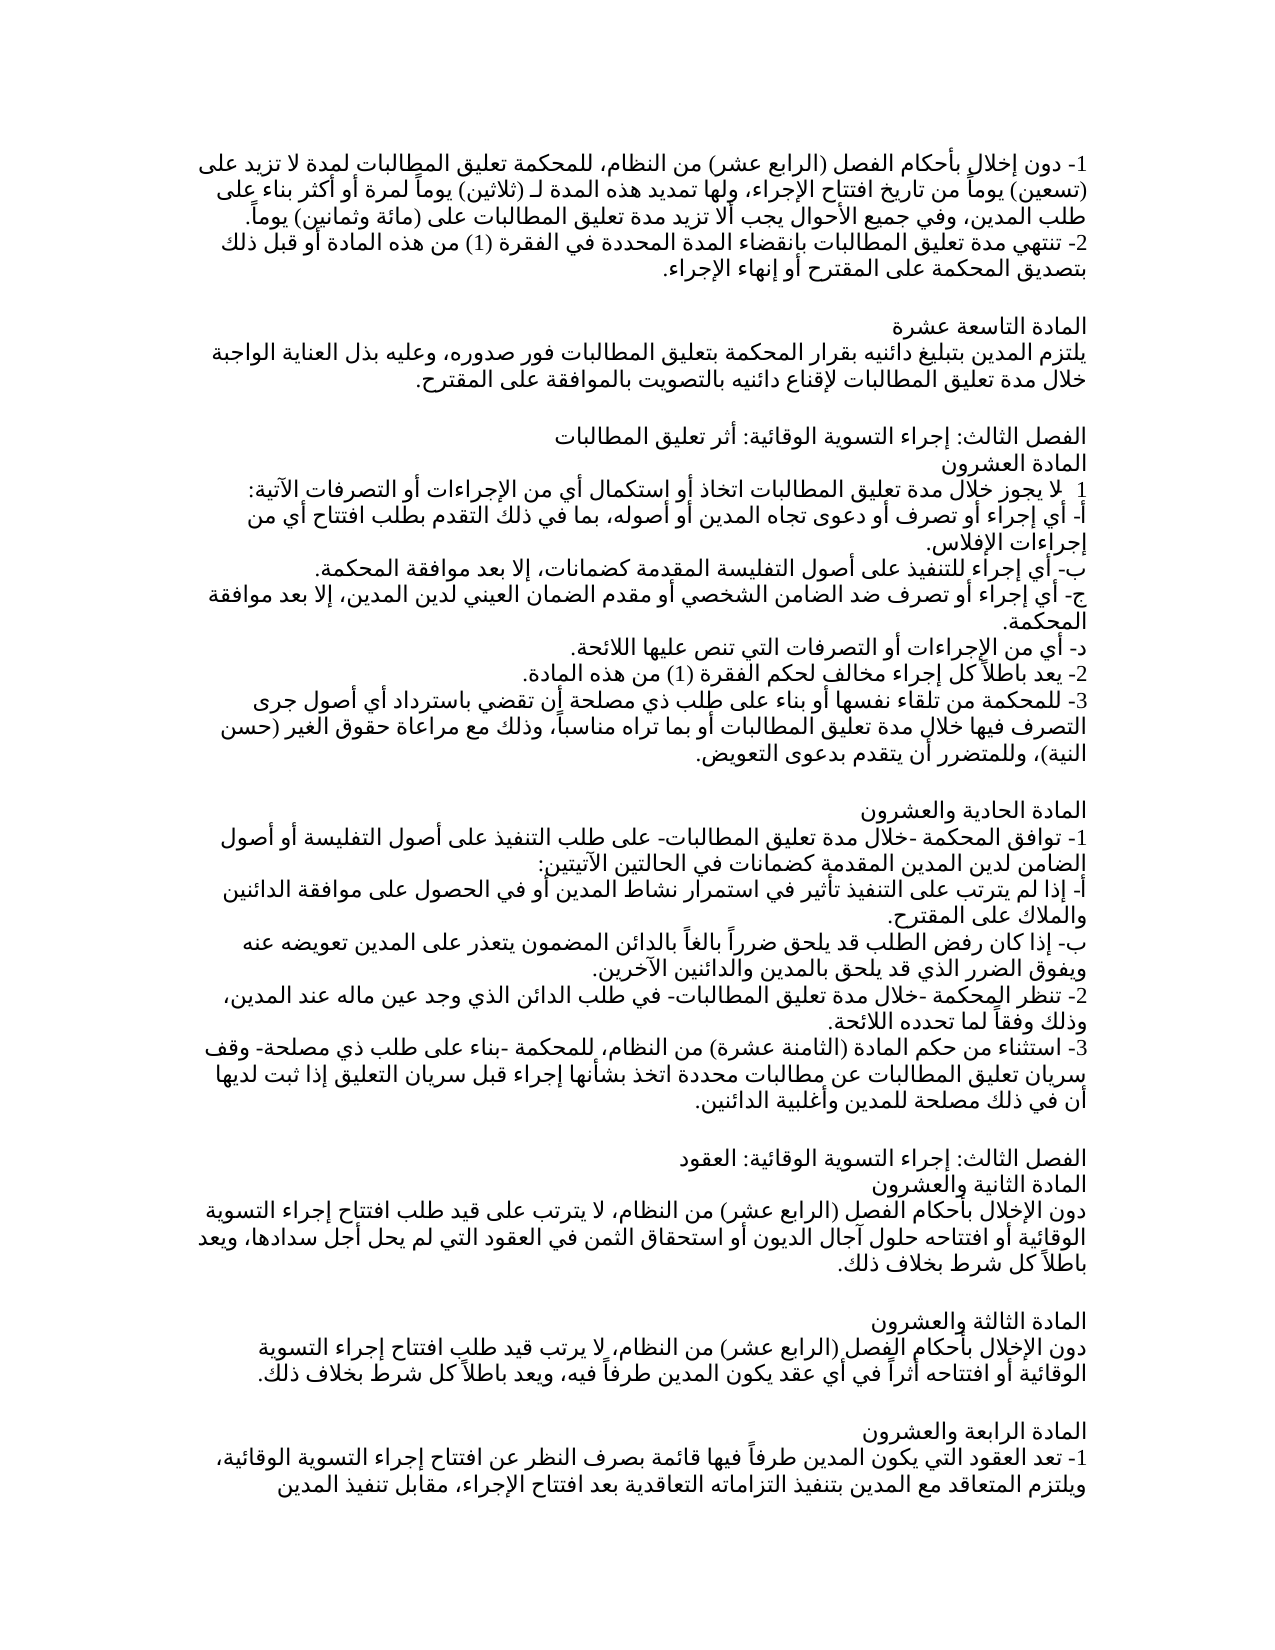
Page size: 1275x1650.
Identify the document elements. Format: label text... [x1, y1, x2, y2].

text المادة الثالثة والعشرون [187, 1308, 1087, 1334]
text المادة العشرون [187, 450, 1087, 476]
text الفصل الثالث: إجراء التسوية الوقائية: أثر تعليق المطالبات [187, 423, 1087, 450]
text 1- دون إخلال بأحكام الفصل (الرابع عشر) من النظام، للمحكمة تعليق المطالبات لمدة لا تزيد على (تسعين) يوماً من تاريخ افتتاح الإجراء، ولها تمديد هذه المدة لـ (ثلاثين) يوماً لمرة أو أكثر بناء على طلب المدين، وفي جميع الأحوال يجب ألا تزيد مدة تعليق المطالبات على (مائة وثمانين) يوماً. 2- تنتهي مدة تعليق المطالبات بانقضاء المدة المحددة في الفقرة (1) من هذه المادة أو قبل ذلك بتصديق المحكمة على المقترح أو إنهاء الإجراء. [187, 150, 1087, 282]
text دون الإخلال بأحكام الفصل (الرابع عشر) من النظام، لا يترتب على قيد طلب افتتاح إجراء التسوية الوقائية أو افتتاحه حلول آجال الديون أو استحقاق الثمن في العقود التي لم يحل أجل سدادها، ويعد باطلاً كل شرط بخلاف ذلك. [187, 1197, 1087, 1276]
text المادة الرابعة والعشرون [187, 1418, 1087, 1444]
text المادة الحادية والعشرون [187, 797, 1087, 823]
text المادة الثانية والعشرون [187, 1171, 1087, 1197]
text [187, 1444, 1087, 1497]
text يلتزم المدين بتبليغ دائنيه بقرار المحكمة بتعليق المطالبات فور صدوره، وعليه بذل العناية الواجبة خلال مدة تعليق المطالبات لإقناع دائنيه بالتصويت بالموافقة على المقترح. [187, 339, 1087, 392]
text 1- لا يجوز خلال مدة تعليق المطالبات اتخاذ أو استكمال أي من الإجراءات أو التصرفات الآتية: أ- أي إجراء أو تصرف أو دعوى تجاه المدين أو أصوله، بما في ذلك التقدم بطلب افتتاح أي من إجراءات الإفلاس. ب- أي إجراء للتنفيذ على أصول التفليسة المقدمة كضمانات، إلا بعد موافقة المحكمة. ج- أي إجراء أو تصرف ضد الضامن الشخصي أو مقدم الضمان العيني لدين المدين، إلا بعد موافقة المحكمة. د- أي من الإجراءات أو التصرفات التي تنص عليها اللائحة. 2- يعد باطلاً كل إجراء مخالف لحكم الفقرة (1) من هذه المادة. 3- للمحكمة من تلقاء نفسها أو بناء على طلب ذي مصلحة أن تقضي باسترداد أي أصول جرى التصرف فيها خلال مدة تعليق المطالبات أو بما تراه مناسباً، وذلك مع مراعاة حقوق الغير (حسن النية)، وللمتضرر أن يتقدم بدعوى التعويض. [187, 476, 1087, 766]
text دون الإخلال بأحكام الفصل (الرابع عشر) من النظام، لا يرتب قيد طلب افتتاح إجراء التسوية الوقائية أو افتتاحه أثراً في أي عقد يكون المدين طرفاً فيه، ويعد باطلاً كل شرط بخلاف ذلك. [187, 1334, 1087, 1387]
text 1- توافق المحكمة -خلال مدة تعليق المطالبات- على طلب التنفيذ على أصول التفليسة أو أصول الضامن لدين المدين المقدمة كضمانات في الحالتين الآتيتين: أ- إذا لم يترتب على التنفيذ تأثير في استمرار نشاط المدين أو في الحصول على موافقة الدائنين والملاك على المقترح. ب- إذا كان رفض الطلب قد يلحق ضرراً بالغاً بالدائن المضمون يتعذر على المدين تعويضه عنه ويفوق الضرر الذي قد يلحق بالمدين والدائنين الآخرين. 2- تنظر المحكمة -خلال مدة تعليق المطالبات- في طلب الدائن الذي وجد عين ماله عند المدين، وذلك وفقاً لما تحدده اللائحة. 3- استثناء من حكم المادة (الثامنة عشرة) من النظام، للمحكمة -بناء على طلب ذي مصلحة- وقف سريان تعليق المطالبات عن مطالبات محددة اتخذ بشأنها إجراء قبل سريان التعليق إذا ثبت لديها أن في ذلك مصلحة للمدين وأغلبية الدائنين. [187, 823, 1087, 1113]
text الفصل الثالث: إجراء التسوية الوقائية: العقود [187, 1145, 1087, 1171]
text المادة التاسعة عشرة [187, 313, 1087, 339]
